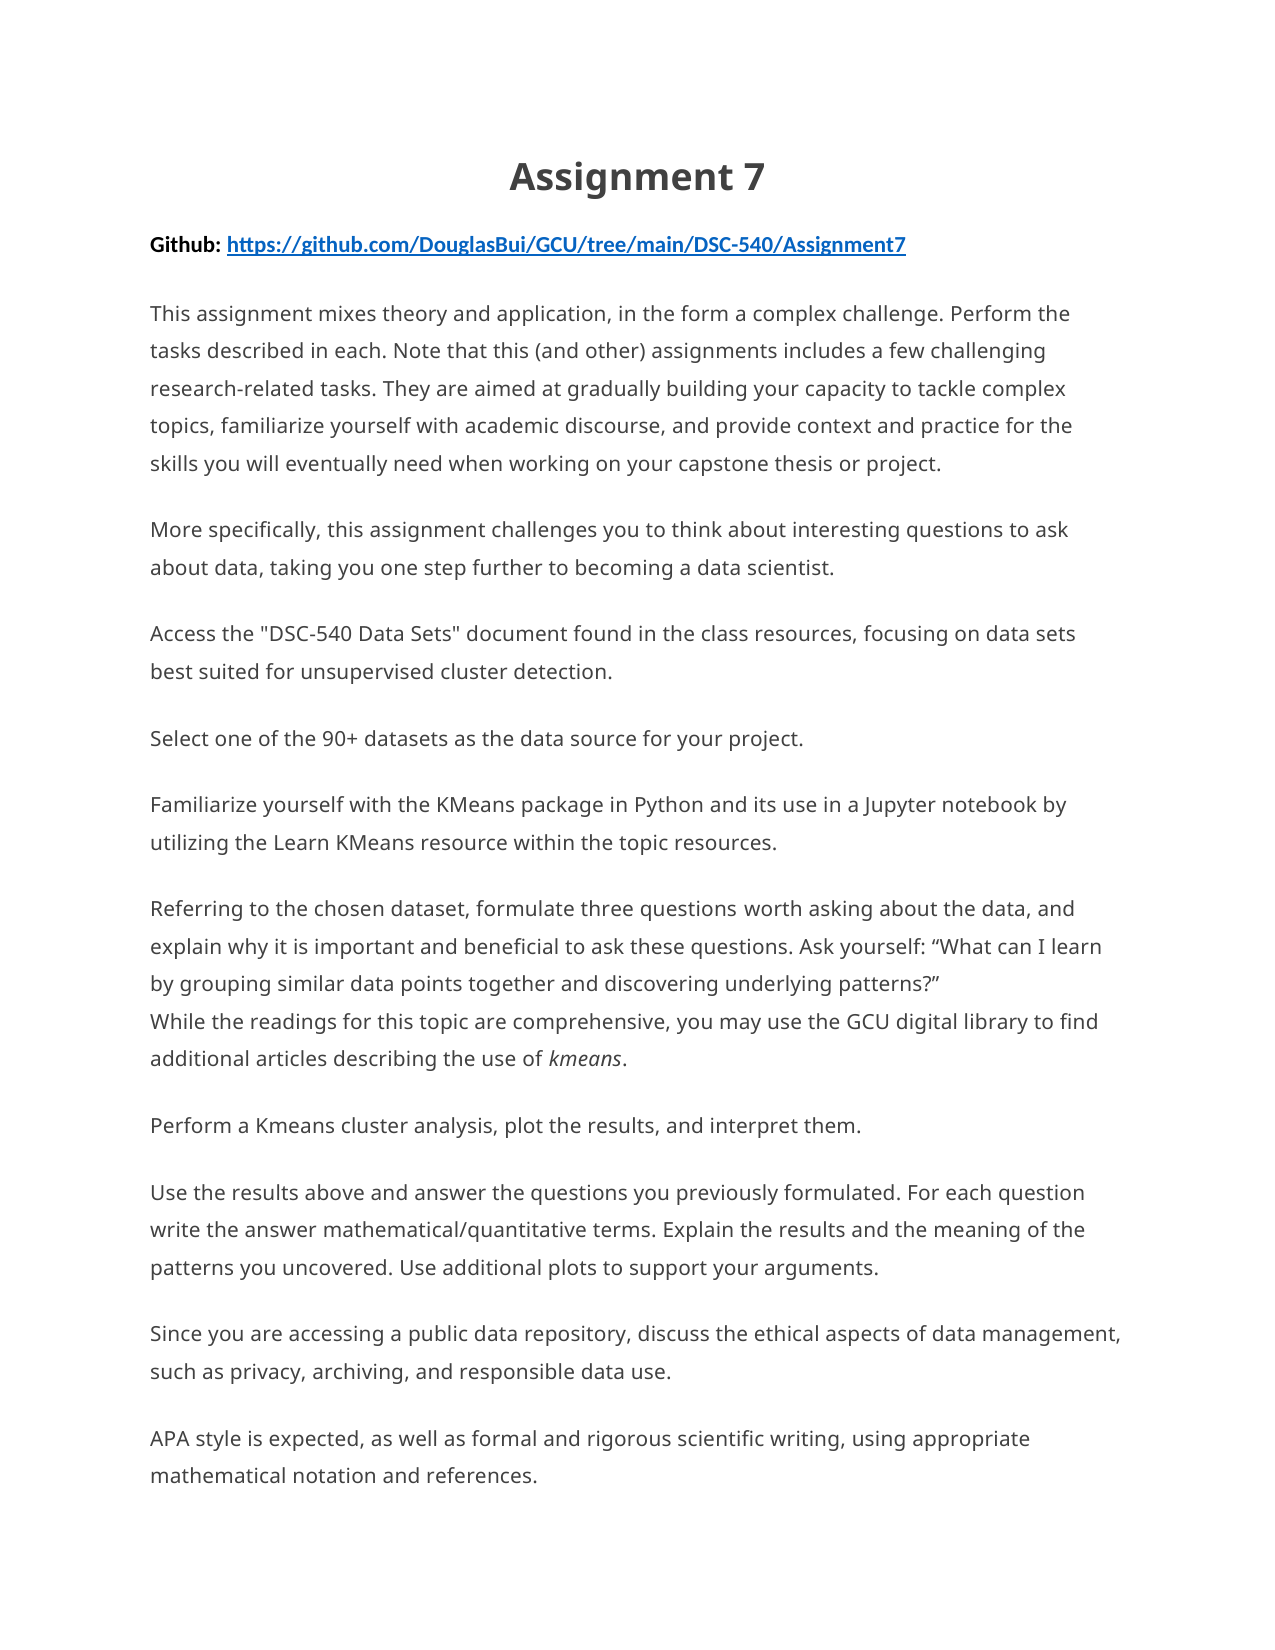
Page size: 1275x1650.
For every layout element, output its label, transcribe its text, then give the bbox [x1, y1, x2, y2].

text More specifically, this assignment challenges you to think about interesting questions to ask about data, taking you one step further to becoming a data scientist. [150, 506, 1125, 581]
text Select one of the 90+ datasets as the data source for your project. [150, 714, 1125, 752]
text Github: https://github.com/DouglasBui/GCU/tree/main/DSC-540/Assignment7 [150, 230, 1125, 258]
text Since you are accessing a public data repository, discuss the ethical aspects of data management, such as privacy, archiving, and responsible data use. [150, 1310, 1125, 1385]
text Referring to the chosen dataset, formulate three questions worth asking about the data, and explain why it is important and beneficial to ask these questions. Ask yourself: “What can I learn by grouping similar data points together and discovering underlying patterns?” While the readings for this topic are comprehensive, you may use the GCU digital library to find additional articles describing the use of kmeans. [150, 885, 1125, 1073]
text Assignment 7 [150, 150, 1125, 201]
text This assignment mixes theory and application, in the form a complex challenge. Perform the tasks described in each. Note that this (and other) assignments includes a few challenging research-related tasks. They are aimed at gradually building your capacity to tackle complex topics, familiarize yourself with academic discourse, and provide context and practice for the skills you will eventually need when working on your capstone thesis or project. [150, 289, 1125, 477]
text Access the "DSC-540 Data Sets" document found in the class resources, focusing on data sets best suited for unsupervised cluster detection. [150, 610, 1125, 685]
text Perform a Kmeans cluster analysis, plot the results, and interpret them. [150, 1102, 1125, 1139]
text Use the results above and answer the questions you previously formulated. For each question write the answer mathematical/quantitative terms. Explain the results and the meaning of the patterns you uncovered. Use additional plots to support your arguments. [150, 1169, 1125, 1281]
text APA style is expected, as well as formal and rigorous scientific writing, using appropriate mathematical notation and references. [150, 1414, 1125, 1489]
text Familiarize yourself with the KMeans package in Python and its use in a Jupyter notebook by utilizing the Learn KMeans resource within the topic resources. [150, 781, 1125, 856]
